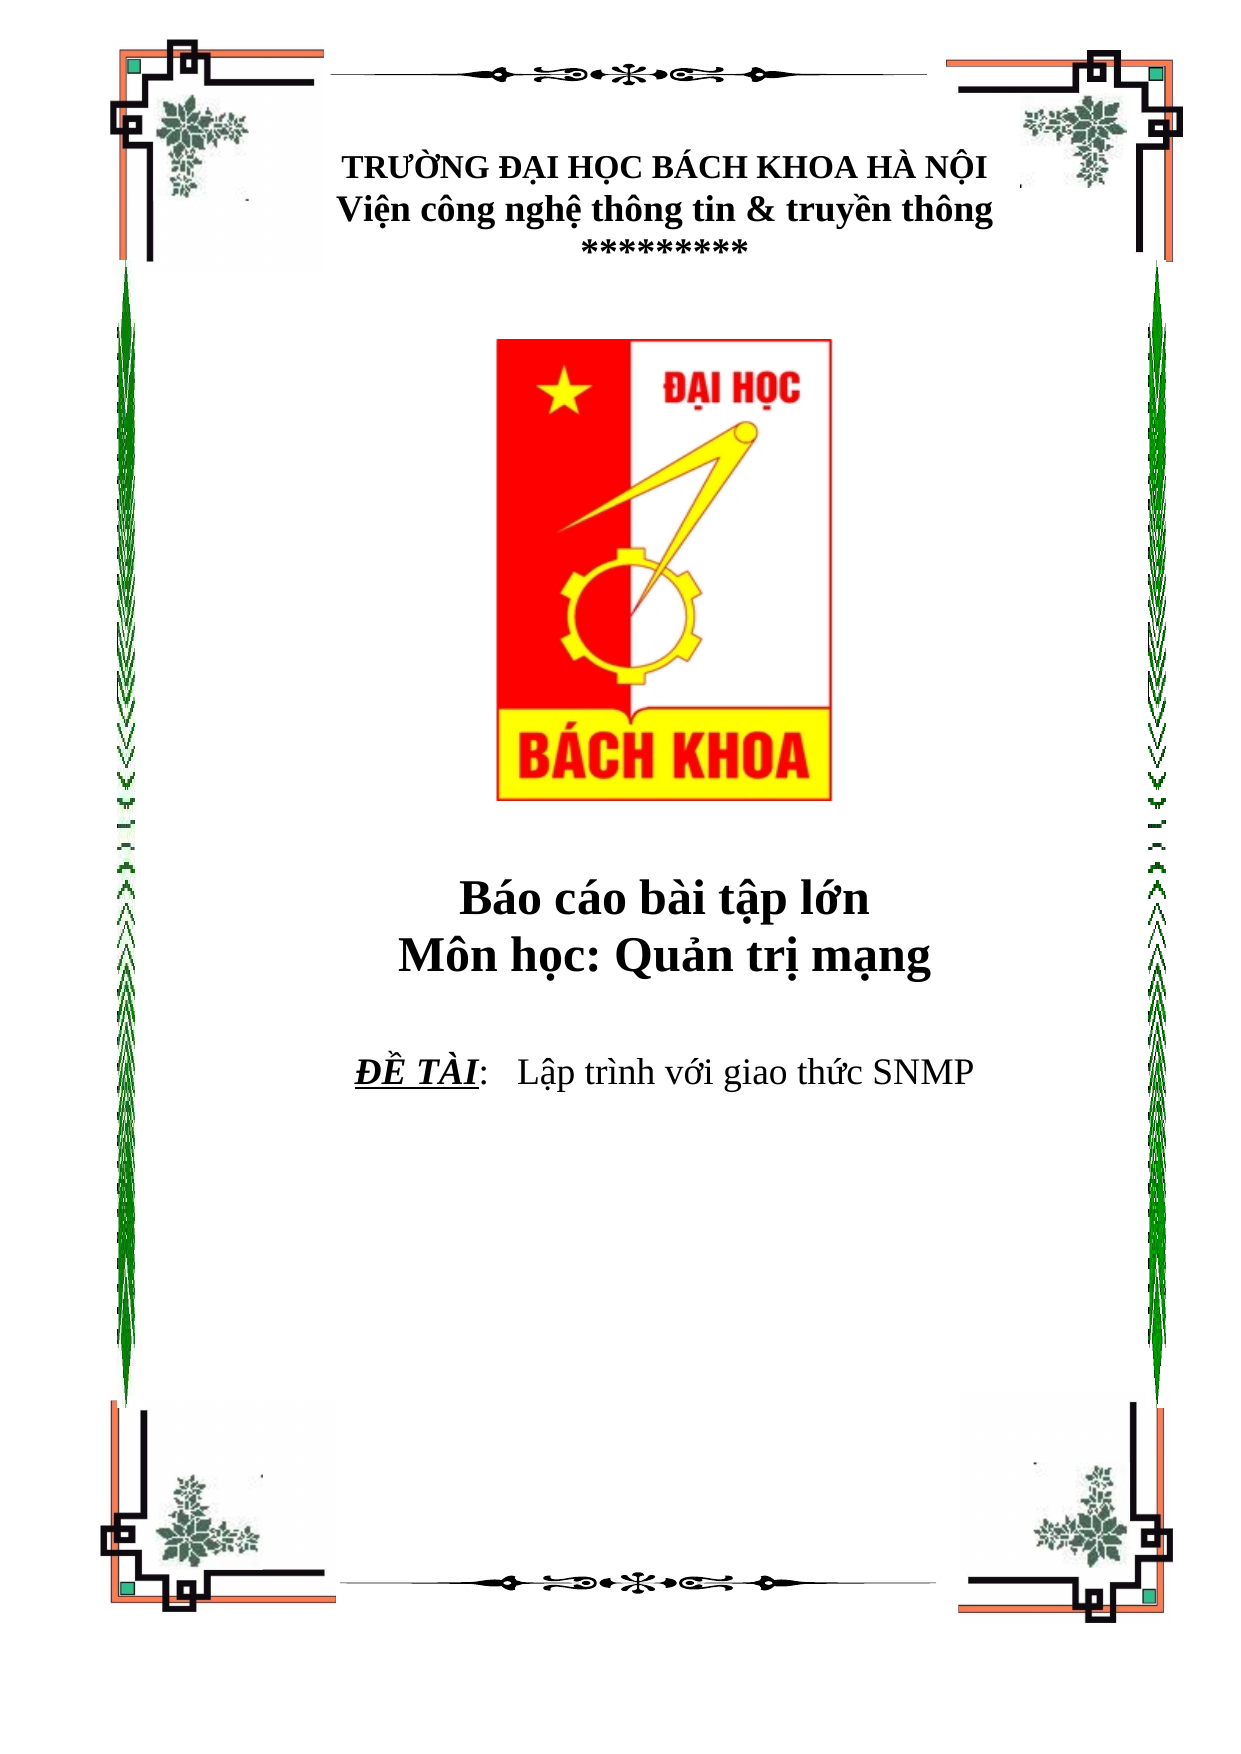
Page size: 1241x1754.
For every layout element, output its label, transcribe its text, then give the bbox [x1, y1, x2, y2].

text Viện công nghệ thông tin & truyền thông [207, 186, 1122, 229]
picture [154, 95, 248, 200]
text Báo cáo bài tập lớn [207, 867, 1122, 925]
picture [496, 339, 833, 801]
text Môn học: Quản trị mạng [207, 925, 1122, 982]
picture [959, 1391, 1172, 1623]
text TRƯỜNG ĐẠI HỌC BÁCH KHOA HÀ NỘI [207, 148, 1122, 186]
text ĐỀ TÀI: Lập trình với giao thức SNMP [207, 1049, 1122, 1093]
text ********* [207, 229, 1122, 272]
picture [101, 40, 336, 1611]
picture [946, 50, 1183, 262]
